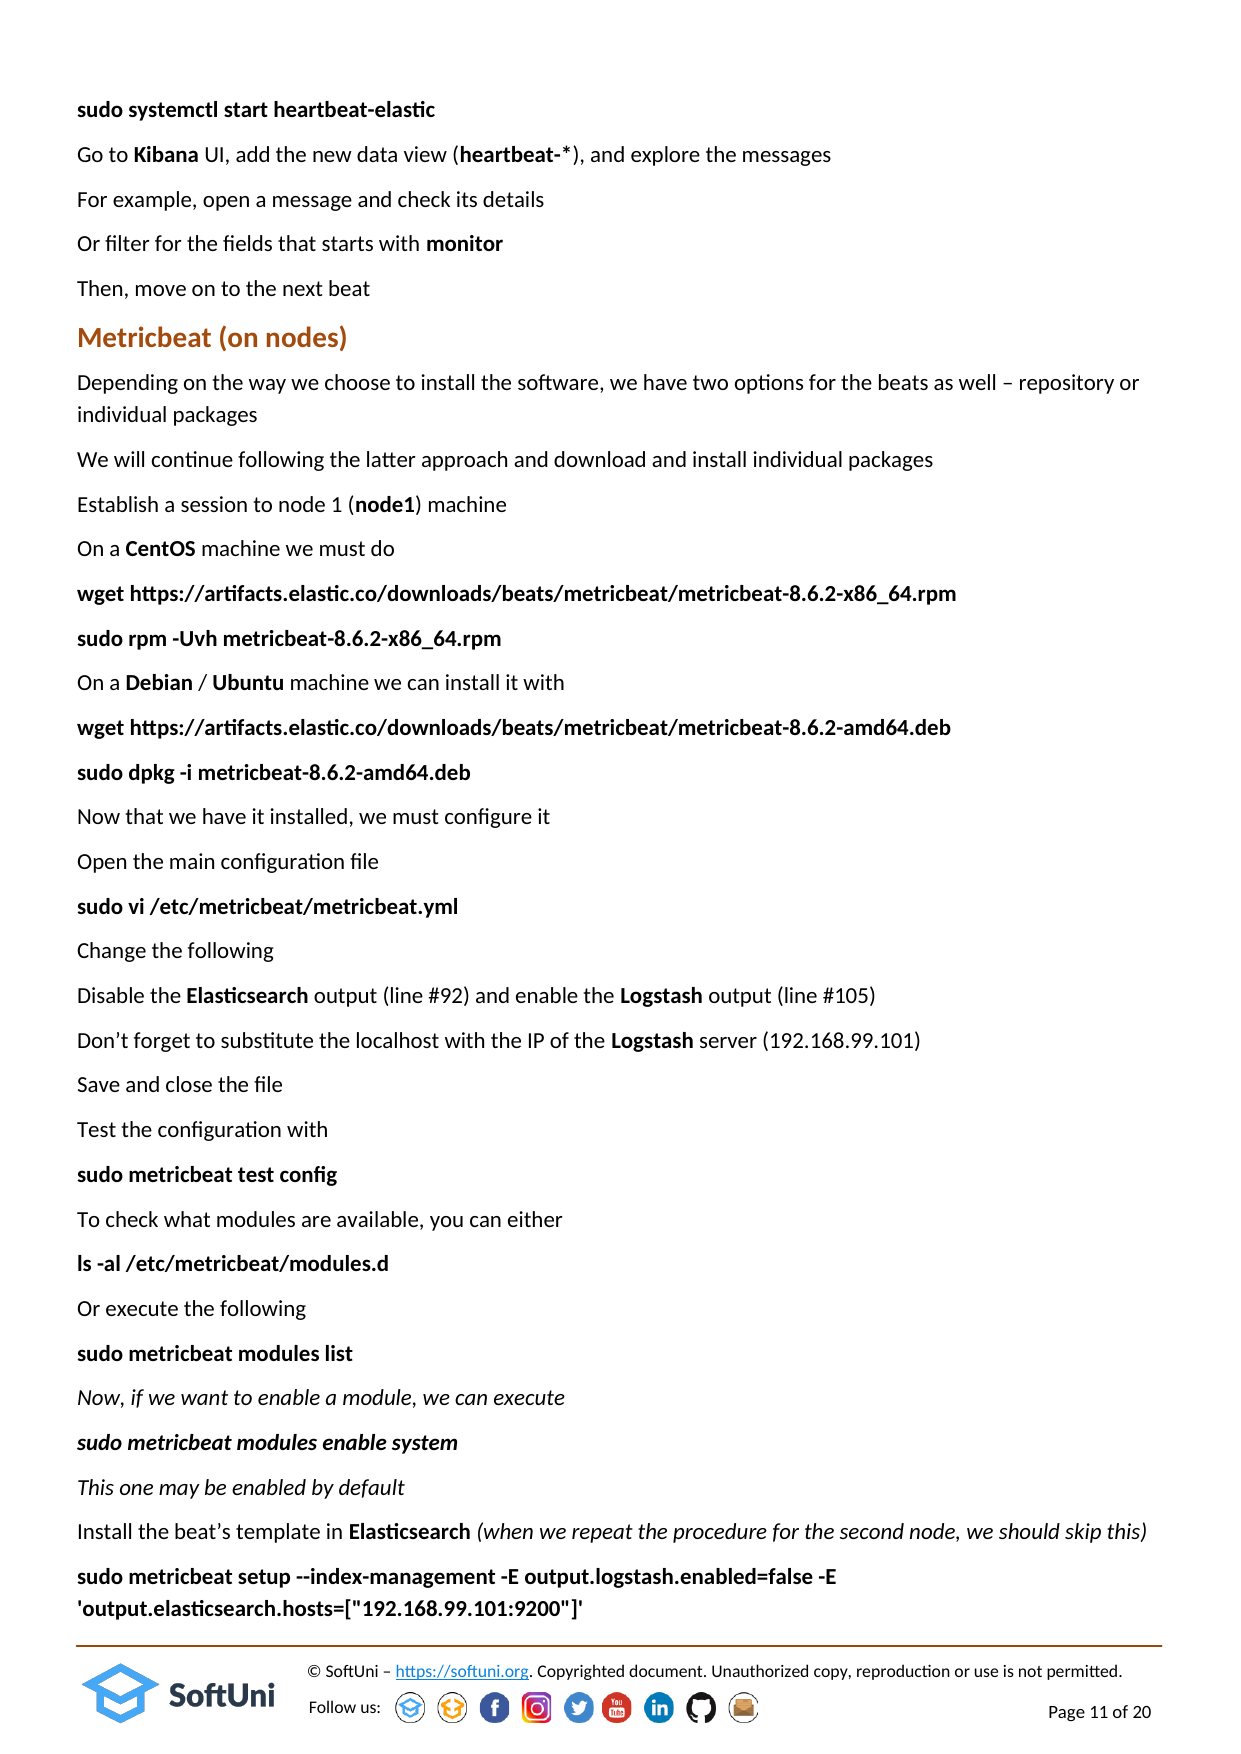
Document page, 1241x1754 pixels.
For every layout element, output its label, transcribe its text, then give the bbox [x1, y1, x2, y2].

text We will continue following the latter approach and download and install individual packages [77, 445, 1163, 473]
text Disable the Elasticsearch output (line #92) and enable the Logstash output (line #105) [77, 981, 1163, 1009]
text Don’t forget to substitute the localhost with the IP of the Logstash server (192.168.99.101) [77, 1026, 1163, 1054]
text Depending on the way we choose to install the software, we have two options for the beats as well – repository or individual packages [77, 368, 1163, 428]
text Test the configuration with [77, 1115, 1163, 1143]
picture [479, 1692, 510, 1723]
text sudo rpm -Uvh metricbeat-8.6.2-x86_64.rpm [77, 624, 1163, 652]
text Save and close the file [77, 1071, 1163, 1099]
text Install the beat’s template in Elasticsearch (when we repeat the procedure for the second node, we should skip this) [77, 1517, 1163, 1546]
text sudo metricbeat modules enable system [77, 1428, 1163, 1456]
text Now, if we want to enable a module, we can execute [77, 1383, 1163, 1411]
text Open the main configuration file [77, 847, 1163, 875]
text sudo metricbeat test config [77, 1160, 1163, 1188]
picture [521, 1692, 552, 1723]
text Then, move on to the next beat [77, 274, 1163, 302]
picture [658, 1705, 667, 1715]
text wget https://artifacts.elastic.co/downloads/beats/metricbeat/metricbeat-8.6.2-x86_64.rpm [77, 579, 1163, 607]
picture [437, 1692, 467, 1723]
text To check what modules are available, you can either [77, 1205, 1163, 1233]
text sudo metricbeat setup --index-management -E output.logstash.enabled=false -E 'output.elasticsearch.hosts=["192.168.99.101:9200"]' [77, 1562, 1163, 1622]
text This one may be enabled by default [77, 1473, 1163, 1501]
picture [686, 1692, 716, 1723]
picture [728, 1692, 758, 1723]
text On a Debian / Ubuntu machine we can install it with [77, 668, 1163, 696]
text sudo metricbeat modules list [77, 1339, 1163, 1367]
text sudo dpkg -i metricbeat-8.6.2-amd64.deb [77, 758, 1163, 786]
picture [75, 1658, 281, 1729]
text Go to Kibana UI, add the new data view (heartbeat-*), and explore the messages [77, 140, 1163, 168]
picture [665, 1692, 674, 1701]
picture [644, 1713, 652, 1723]
text Now that we have it installed, we must configure it [77, 802, 1163, 831]
picture [666, 1715, 674, 1723]
text For example, open a message and check its details [77, 185, 1163, 213]
text wget https://artifacts.elastic.co/downloads/beats/metricbeat/metricbeat-8.6.2-amd64.deb [77, 713, 1163, 741]
subtitle Metricbeat (on nodes) [77, 319, 1163, 354]
text sudo systemctl start heartbeat-elastic [77, 95, 1163, 123]
text Or execute the following [77, 1294, 1163, 1322]
text Or filter for the fields that starts with monitor [77, 229, 1163, 257]
picture [395, 1692, 425, 1723]
text ls -al /etc/metricbeat/modules.d [77, 1249, 1163, 1277]
picture [564, 1692, 594, 1723]
text On a CentOS machine we must do [77, 534, 1163, 562]
picture [644, 1692, 654, 1702]
picture [602, 1692, 632, 1723]
text sudo vi /etc/metricbeat/metricbeat.yml [77, 892, 1163, 920]
text Change the following [77, 937, 1163, 964]
text Establish a session to node 1 (node1) machine [77, 490, 1163, 518]
